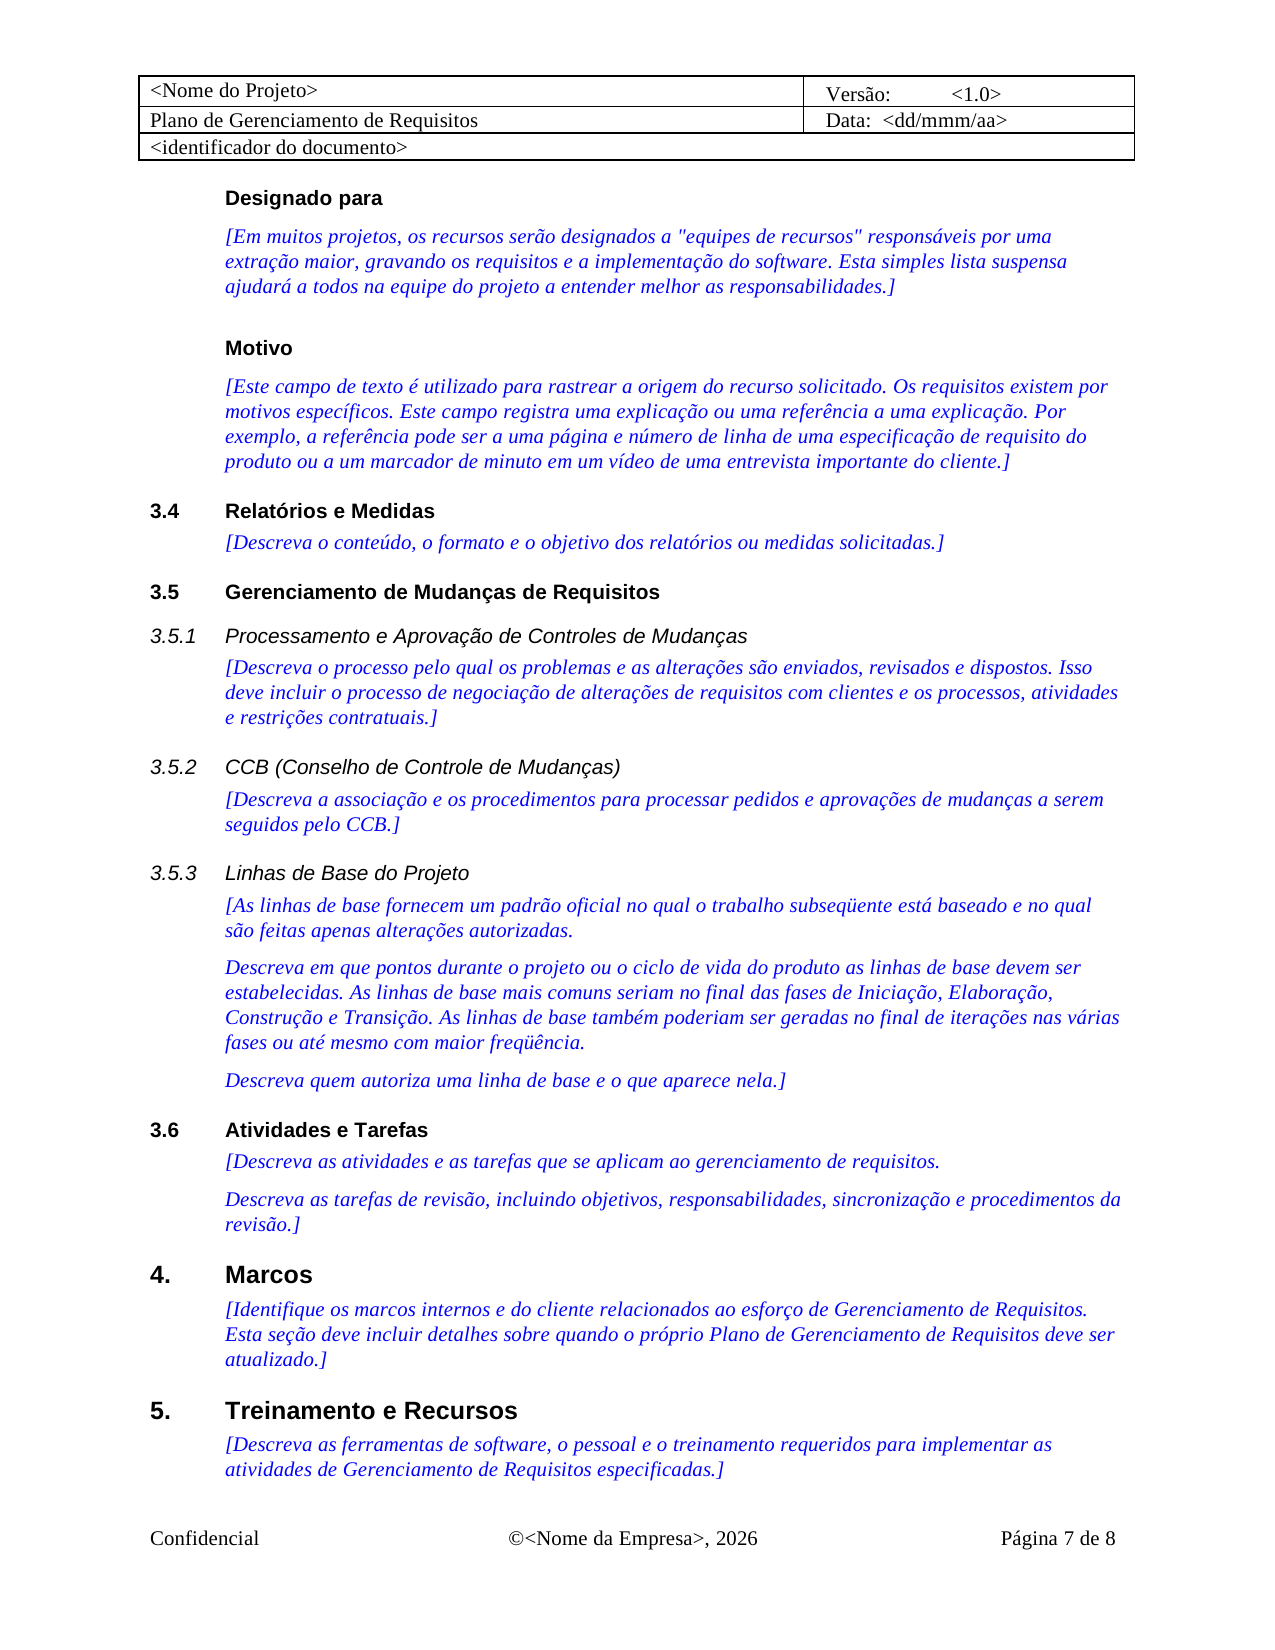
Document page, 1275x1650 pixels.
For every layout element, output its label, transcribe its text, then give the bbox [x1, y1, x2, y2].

subtitle Treinamento e Recursos [150, 1396, 1125, 1425]
text [Descreva as ferramentas de software, o pessoal e o treinamento requeridos para implementar as atividades de Gerenciamento de Requisitos especificadas.] [225, 1431, 1125, 1481]
subtitle Marcos [150, 1260, 1125, 1289]
subtitle Atividades e Tarefas [150, 1117, 1125, 1142]
subtitle Motivo [225, 335, 1125, 360]
text [Em muitos projetos, os recursos serão designados a "equipes de recursos" responsáveis por uma extração maior, gravando os requisitos e a implementação do software. Esta simples lista suspensa ajudará a todos na equipe do projeto a entender melhor as responsabilidades.] [225, 223, 1125, 298]
text [Identifique os marcos internos e do cliente relacionados ao esforço de Gerenciamento de Requisitos. Esta seção deve incluir detalhes sobre quando o próprio Plano de Gerenciamento de Requisitos deve ser atualizado.] [225, 1296, 1125, 1371]
text Descreva quem autoriza uma linha de base e o que aparece nela.] [225, 1067, 1125, 1092]
subtitle Designado para [225, 185, 1125, 210]
text [Descreva a associação e os procedimentos para processar pedidos e aprovações de mudanças a serem seguidos pelo CCB.] [225, 785, 1125, 835]
text Descreva as tarefas de revisão, incluindo objetivos, responsabilidades, sincronização e procedimentos da revisão.] [225, 1185, 1125, 1235]
subtitle Relatórios e Medidas [150, 498, 1125, 523]
text Descreva em que pontos durante o projeto ou o ciclo de vida do produto as linhas de base devem ser estabelecidas. As linhas de base mais comuns seriam no final das fases de Iniciação, Elaboração, Construção e Transição. As linhas de base também poderiam ser geradas no final de iterações nas várias fases ou até mesmo com maior freqüência. [225, 954, 1125, 1054]
subtitle Gerenciamento de Mudanças de Requisitos [150, 579, 1125, 604]
text [Este campo de texto é utilizado para rastrear a origem do recurso solicitado. Os requisitos existem por motivos específicos. Este campo registra uma explicação ou uma referência a uma explicação. Por exemplo, a referência pode ser a uma página e número de linha de uma especificação de requisito do produto ou a um marcador de minuto em um vídeo de uma entrevista importante do cliente.] [225, 373, 1125, 473]
text [Descreva as atividades e as tarefas que se aplicam ao gerenciamento de requisitos. [225, 1148, 1125, 1173]
text [Descreva o processo pelo qual os problemas e as alterações são enviados, revisados e dispostos. Isso deve incluir o processo de negociação de alterações de requisitos com clientes e os processos, atividades e restrições contratuais.] [225, 654, 1125, 729]
text [Descreva o conteúdo, o formato e o objetivo dos relatórios ou medidas solicitadas.] [225, 529, 1125, 554]
subtitle CCB (Conselho de Controle de Mudanças) [150, 754, 1125, 779]
subtitle Processamento e Aprovação de Controles de Mudanças [150, 623, 1125, 648]
subtitle Linhas de Base do Projeto [150, 860, 1125, 885]
text [As linhas de base fornecem um padrão oficial no qual o trabalho subseqüente está baseado e no qual são feitas apenas alterações autorizadas. [225, 892, 1125, 942]
